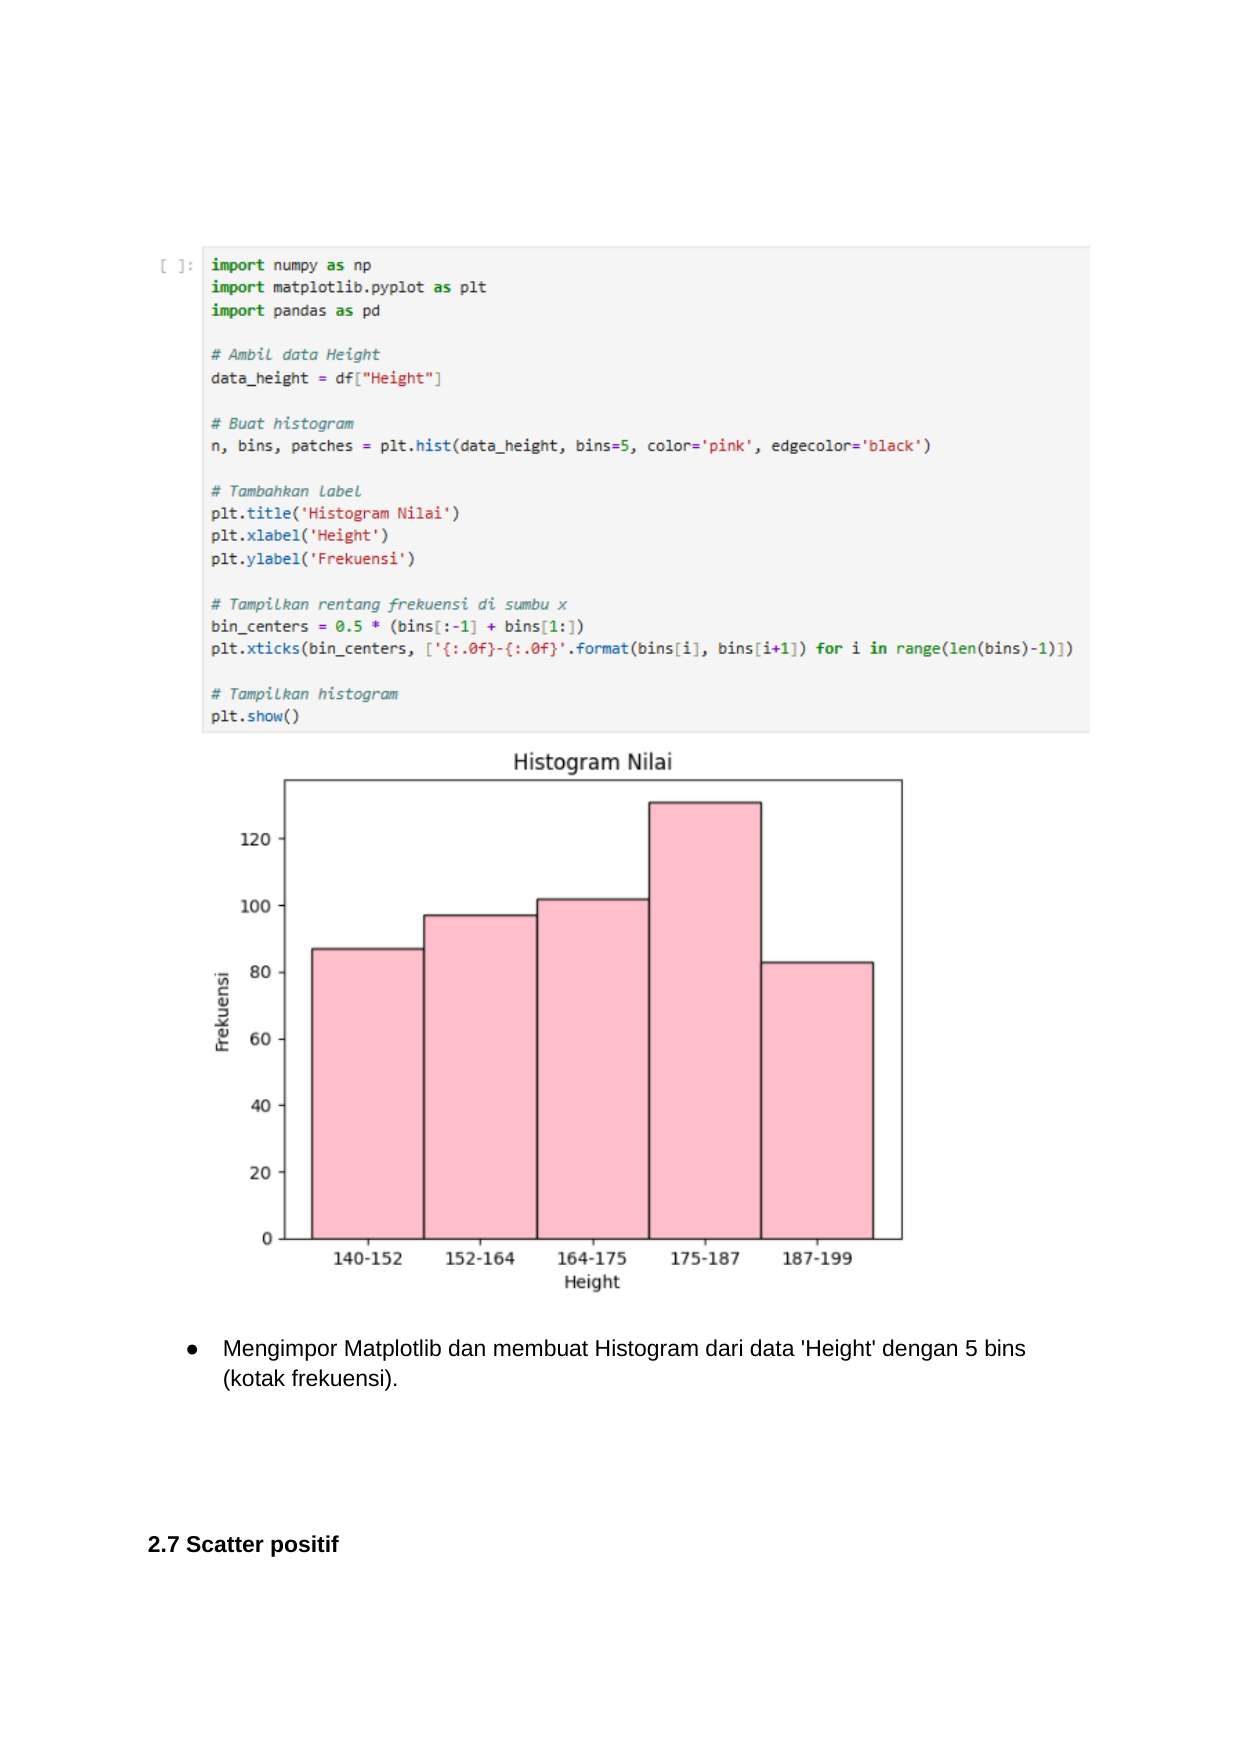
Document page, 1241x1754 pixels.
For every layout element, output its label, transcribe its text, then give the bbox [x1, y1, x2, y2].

text 2.7 Scatter positif [148, 1531, 1090, 1557]
list Mengimpor Matplotlib dan membuat Histogram dari data 'Height' dengan 5 bins (kotak frekuensi). [185, 1335, 1090, 1391]
picture [147, 236, 1091, 1305]
